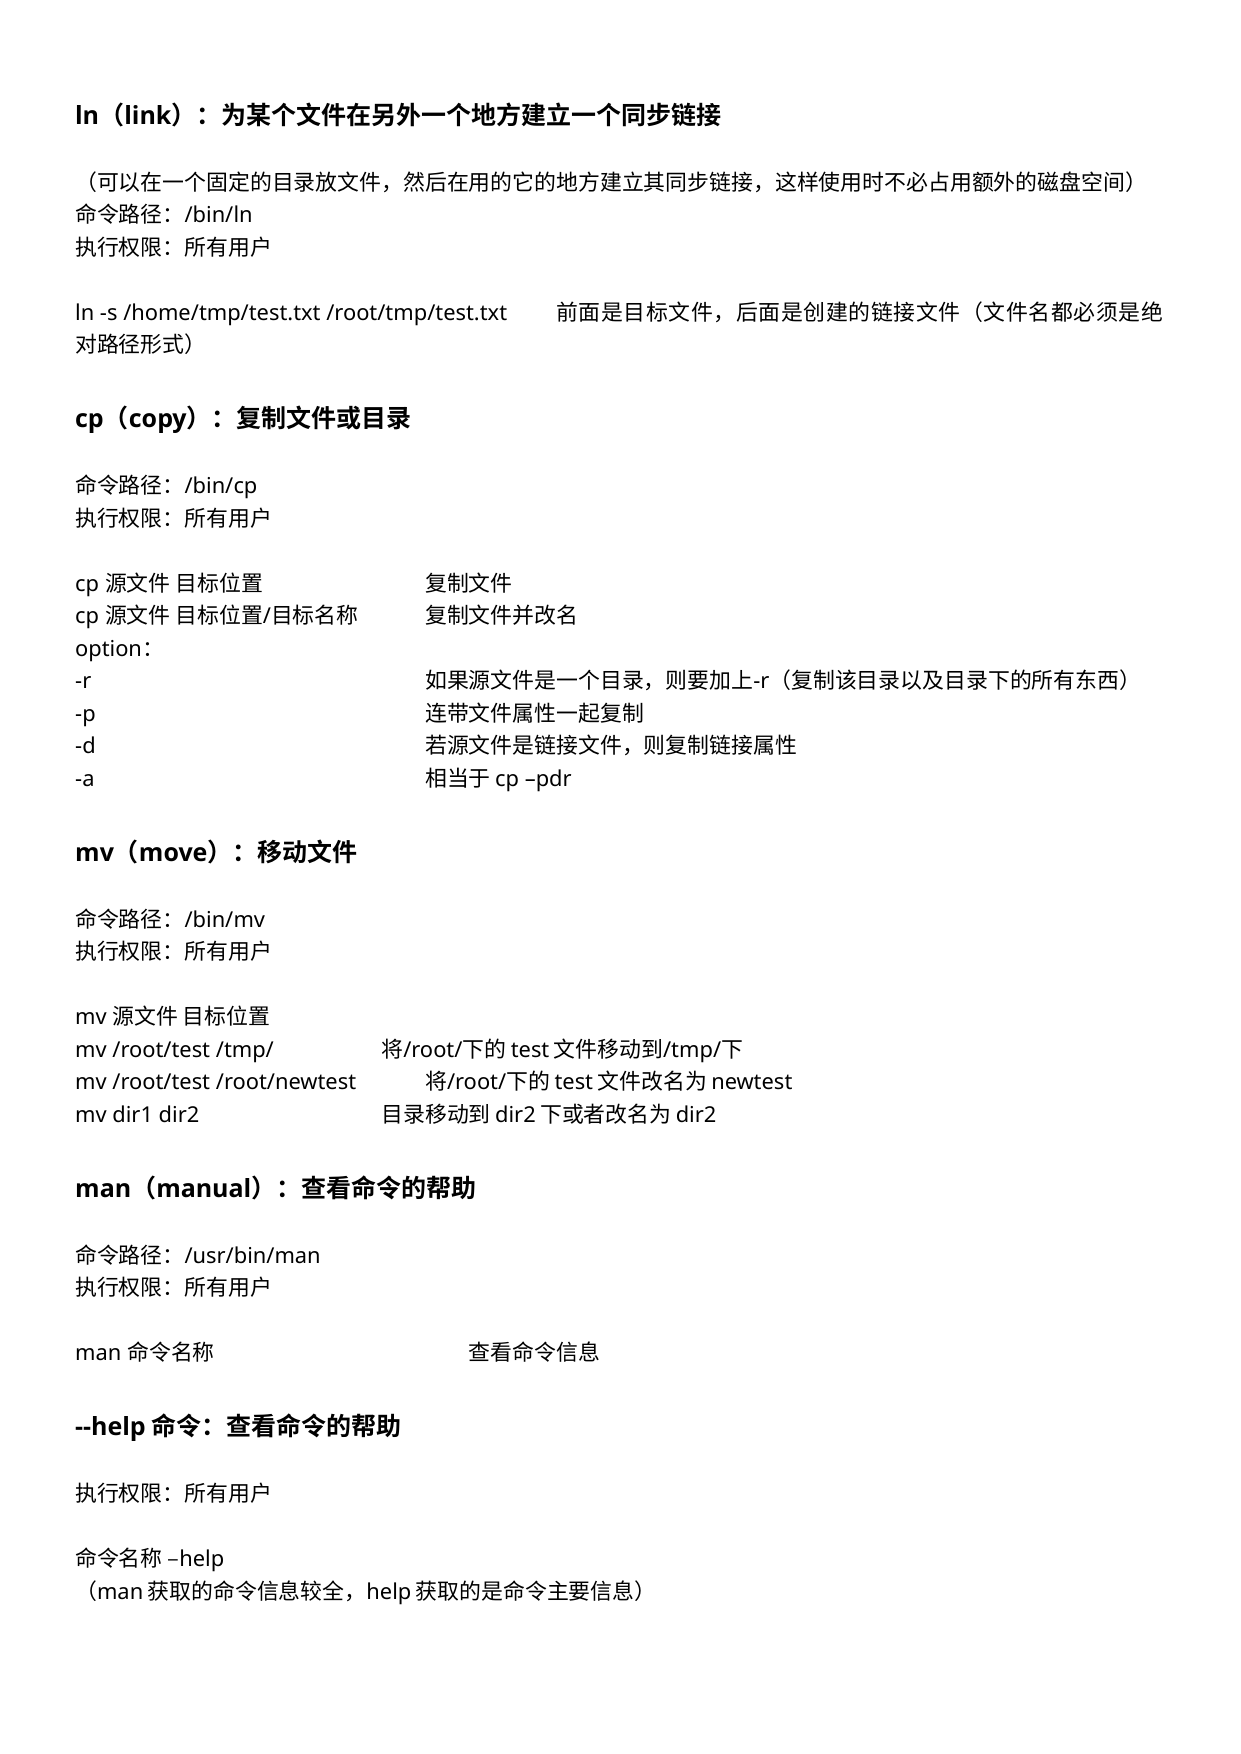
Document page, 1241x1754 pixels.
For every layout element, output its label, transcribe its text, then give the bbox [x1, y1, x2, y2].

subtitle --help命令：查看命令的帮助 [75, 1392, 1165, 1457]
text man 命令名称 查看命令信息 [75, 1335, 1165, 1367]
text 命令路径：/usr/bin/man [75, 1237, 1165, 1270]
text 命令路径：/bin/cp [75, 468, 1165, 500]
text -d 若源文件是链接文件，则复制链接属性 [75, 728, 1165, 760]
text option： [75, 630, 1165, 663]
text 执行权限：所有用户 [75, 500, 1165, 533]
text 命令名称 –help [75, 1541, 1165, 1573]
text 执行权限：所有用户 [75, 1270, 1165, 1302]
text -a 相当于cp –pdr [75, 760, 1165, 793]
text mv /root/test /root/newtest 将/root/下的test文件改名为newtest [75, 1064, 1165, 1096]
text cp 源文件 目标位置/目标名称 复制文件并改名 [75, 598, 1165, 630]
text （man获取的命令信息较全，help获取的是命令主要信息） [75, 1573, 1165, 1606]
text 执行权限：所有用户 [75, 229, 1165, 262]
text mv /root/test /tmp/ 将/root/下的test文件移动到/tmp/下 [75, 1031, 1165, 1064]
text 执行权限：所有用户 [75, 1476, 1165, 1508]
text 命令路径：/bin/mv [75, 901, 1165, 934]
text 执行权限：所有用户 [75, 934, 1165, 966]
text 命令路径：/bin/ln [75, 197, 1165, 229]
text ln -s /home/tmp/test.txt /root/tmp/test.txt 前面是目标文件，后面是创建的链接文件（文件名都必须是绝对路径形式） [75, 294, 1165, 359]
text （可以在一个固定的目录放文件，然后在用的它的地方建立其同步链接，这样使用时不必占用额外的磁盘空间） [75, 164, 1165, 197]
subtitle ln（link）：为某个文件在另外一个地方建立一个同步链接 [75, 81, 1165, 146]
subtitle cp（copy）：复制文件或目录 [75, 384, 1165, 449]
text cp 源文件 目标位置 复制文件 [75, 565, 1165, 598]
text mv dir1 dir2 目录移动到dir2下或者改名为dir2 [75, 1096, 1165, 1129]
subtitle man（manual）：查看命令的帮助 [75, 1154, 1165, 1219]
text -p 连带文件属性一起复制 [75, 695, 1165, 728]
subtitle mv（move）：移动文件 [75, 818, 1165, 883]
text mv 源文件 目标位置 [75, 999, 1165, 1031]
text -r 如果源文件是一个目录，则要加上-r（复制该目录以及目录下的所有东西） [75, 663, 1165, 695]
